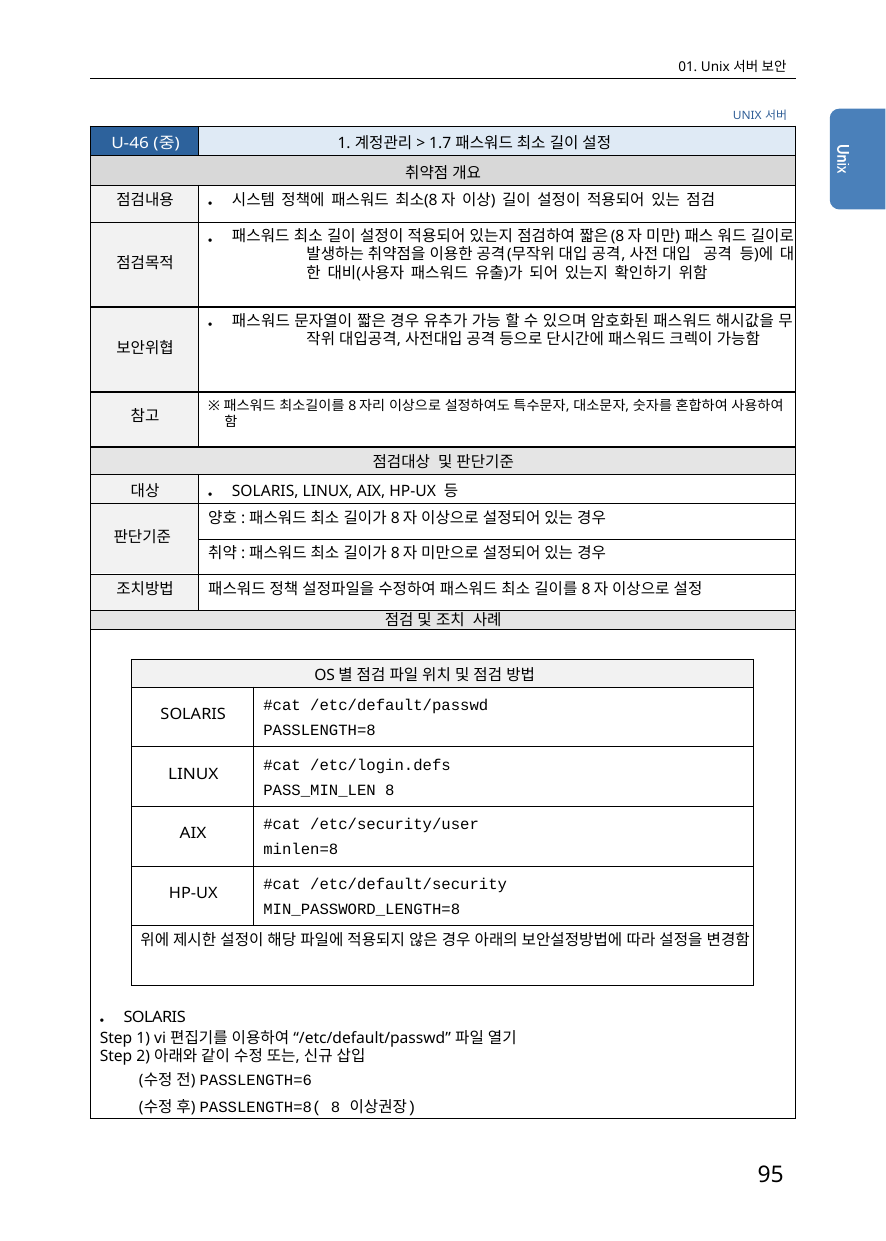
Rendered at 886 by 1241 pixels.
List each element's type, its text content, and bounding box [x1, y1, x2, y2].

table_cell 패스워드 문자열이 짧은 경우 유추가 가능 할 수 있으며 암호화된 패스워드 해시값을 무작위 대입공격, 사전대입 공격 등으로 단시간에 패스워드 크렉이 가능함 [199, 308, 795, 391]
table_cell SOLARIS, LINUX, AIX, HP-UX 등 [199, 475, 795, 503]
table_cell ※ 패스워드 최소길이를 8자리 이상으로 설정하여도 특수문자, 대소문자, 숫자를 혼합하여 사용하여함 [199, 393, 795, 446]
table_cell 패스워드 정책 설정파일을 수정하여 패스워드 최소 길이를 8자 이상으로 설정 [199, 575, 795, 610]
table_cell SOLARIS Step 1) vi 편집기를 이용하여 “/etc/default/passwd” 파일 열기 Step 2) 아래와 같이 수정 또는, 신규 삽입 (수정 전) PASSLENGTH=6 (수정 후) PASSLENGTH=8( 8 이상권장) [91, 630, 795, 1118]
table_cell 점검내용 [91, 186, 198, 222]
table_cell 점검 및 조치 사례 [91, 611, 795, 629]
table_header 1. 계정관리 > 1.7 패스워드 최소 길이 설정 [199, 127, 795, 155]
table_cell 대상 [91, 475, 198, 503]
table_cell 참고 [91, 393, 198, 446]
table_cell 패스워드 최소 길이 설정이 적용되어 있는지 점검하여 짧은(8자 미만) 패스 워드 길이로 발생하는 취약점을 이용한 공격(무작위 대입 공격, 사전 대입 공격 등)에 대한 대비(사용자 패스워드 유출)가 되어 있는지 확인하기 위함 [199, 223, 795, 306]
table_cell 시스템 정책에 패스워드 최소(8자 이상) 길이 설정이 적용되어 있는 점검 [199, 186, 795, 222]
table_cell 보안위협 [91, 308, 198, 391]
table_cell 점검대상 및 판단기준 [91, 448, 795, 474]
text UNIX 서버 [48, 107, 787, 123]
table_cell 취약점 개요 [91, 156, 795, 185]
table_cell 판단기준 [91, 504, 198, 573]
table_cell 양호 : 패스워드 최소 길이가 8자 이상으로 설정되어 있는 경우 [199, 504, 795, 539]
table_cell 점검목적 [91, 223, 198, 306]
picture [837, 145, 849, 173]
table_cell 취약 : 패스워드 최소 길이가 8자 미만으로 설정되어 있는 경우 [199, 540, 795, 573]
table_header U-46 (중) [91, 127, 198, 155]
table_cell 조치방법 [91, 575, 198, 610]
